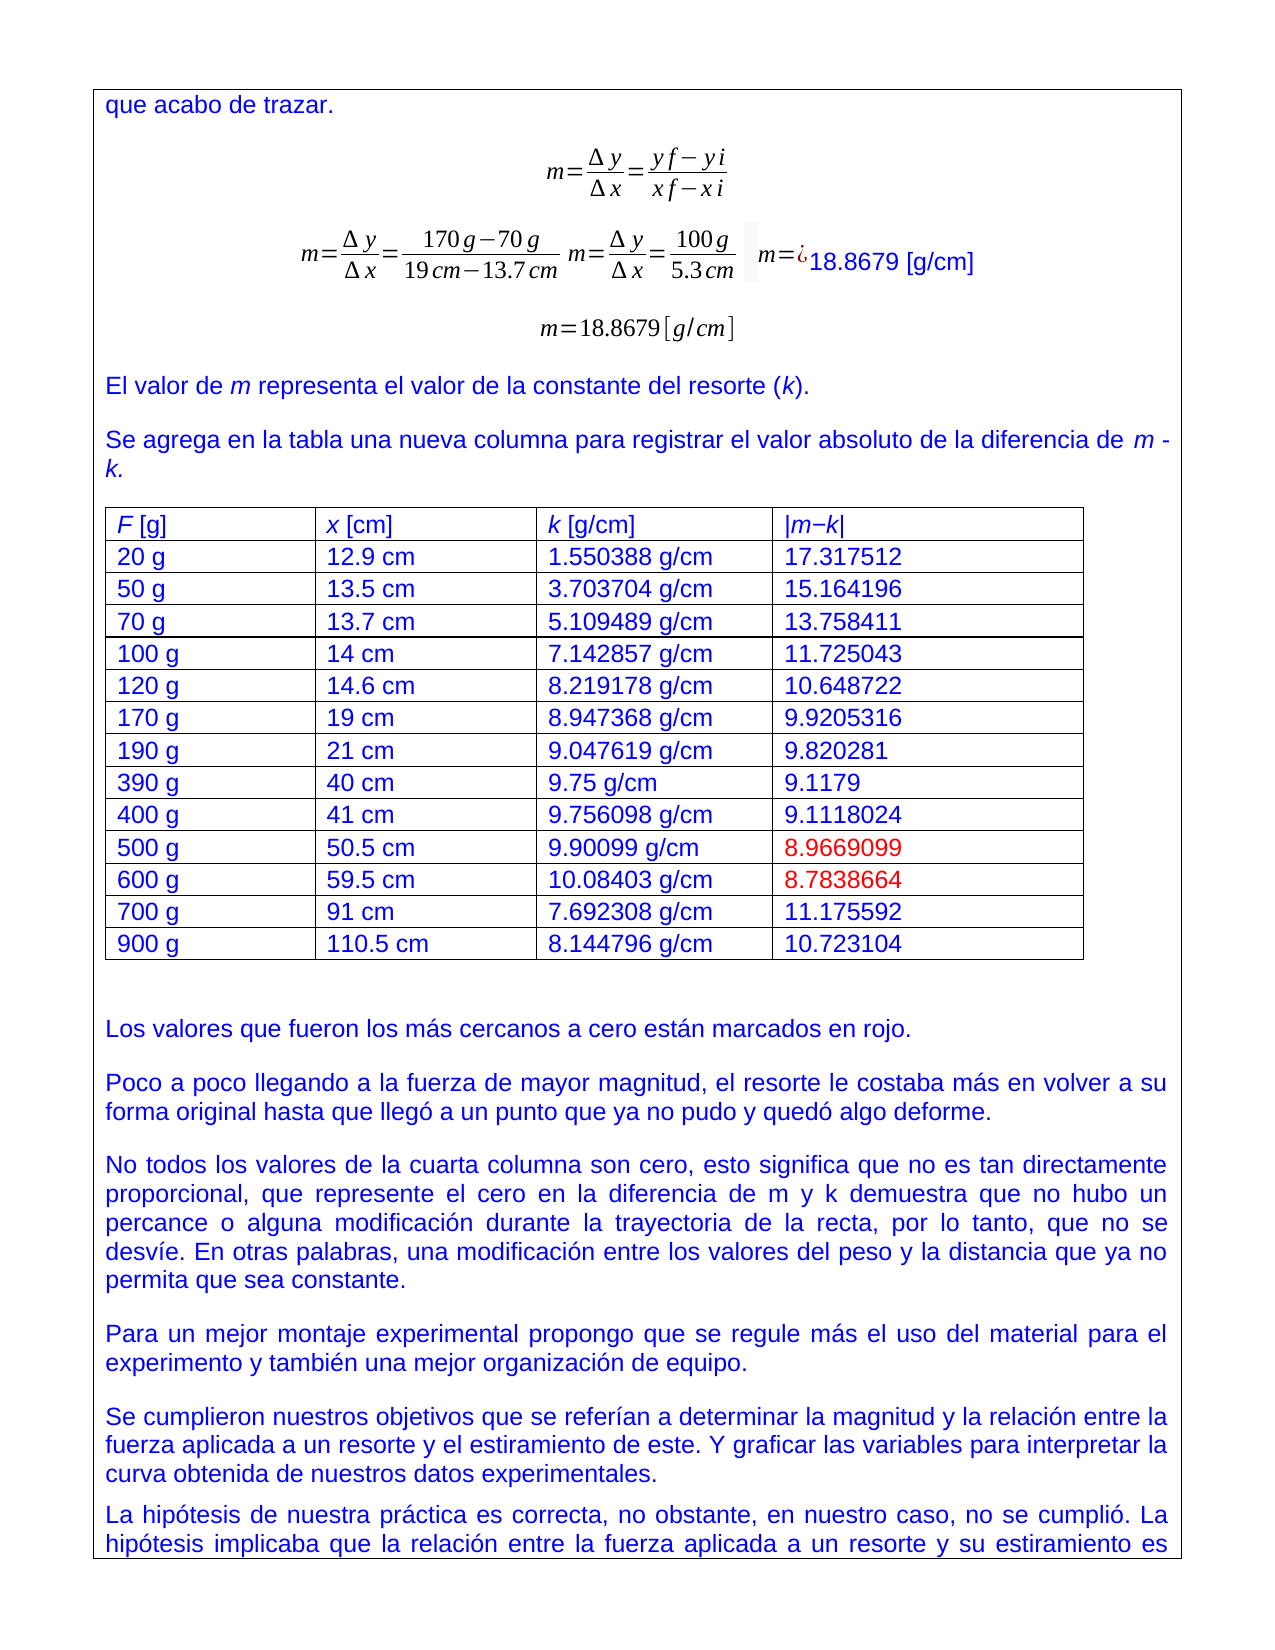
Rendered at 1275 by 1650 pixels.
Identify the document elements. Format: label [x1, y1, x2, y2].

table_cell [94, 90, 1181, 1558]
